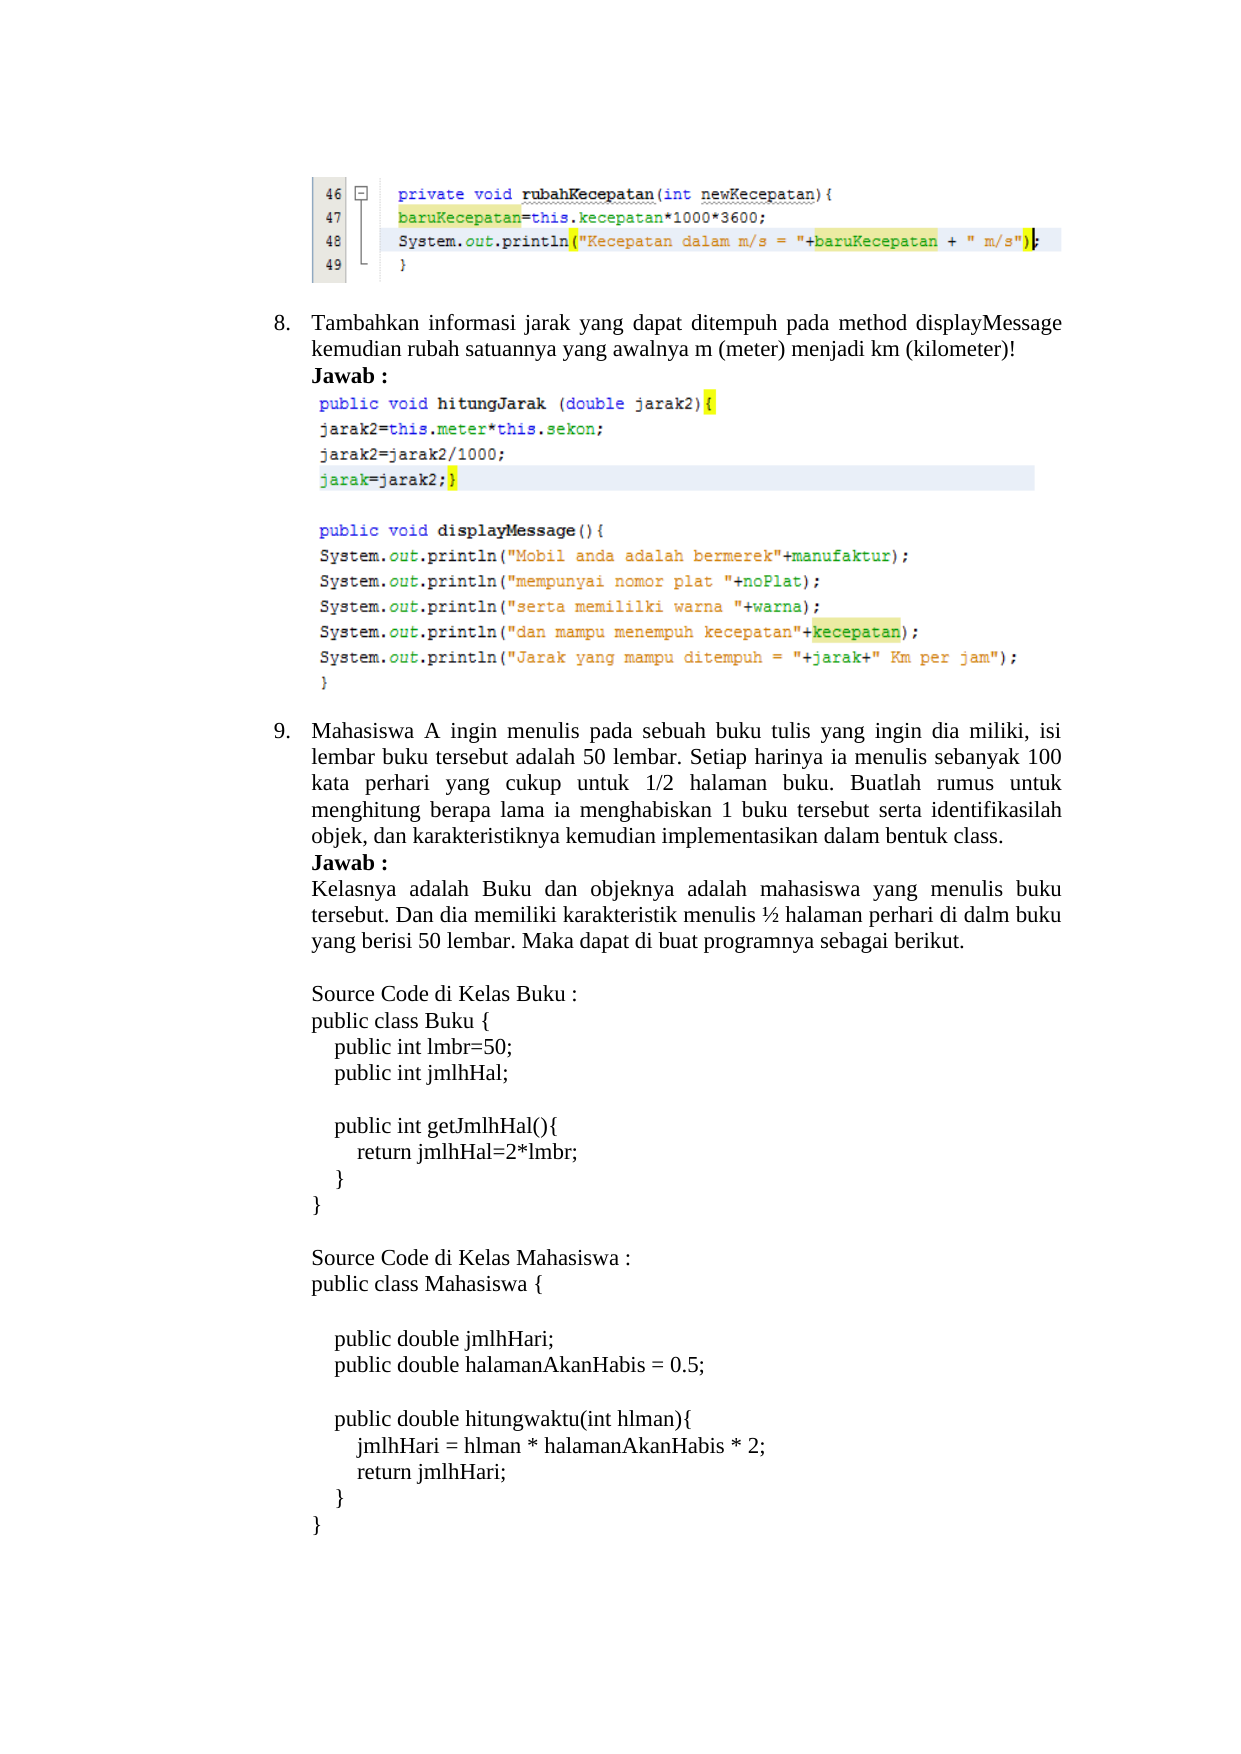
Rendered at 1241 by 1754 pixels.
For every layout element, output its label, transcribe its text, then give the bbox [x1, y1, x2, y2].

list } [311, 1511, 1063, 1537]
list } [311, 1191, 1063, 1217]
list Jawab : [311, 848, 1063, 875]
list Source Code di Kelas Mahasiswa : [311, 1244, 1063, 1270]
list } [311, 1165, 1063, 1191]
list public int getJmlhHal(){ [311, 1112, 1063, 1138]
list } [311, 1484, 1063, 1511]
picture [311, 388, 1035, 691]
list public class Buku { [311, 1007, 1063, 1033]
list public int lmbr=50; [311, 1033, 1063, 1059]
list public class Mahasiswa { [311, 1270, 1063, 1297]
list public double jmlhHari; [311, 1324, 1063, 1351]
list public double hitungwaktu(int hlman){ [311, 1405, 1063, 1432]
list Jawab : [311, 362, 1063, 388]
list public int jmlhHal; [311, 1059, 1063, 1086]
list Kelasnya adalah Buku dan objeknya adalah mahasiswa yang menulis buku tersebut. Dan dia memiliki karakteristik menulis ½ halaman perhari di dalm buku yang berisi 50 lembar. Maka dapat di buat programnya sebagai berikut. [311, 875, 1063, 954]
list Mahasiswa A ingin menulis pada sebuah buku tulis yang ingin dia miliki, isi lembar buku tersebut adalah 50 lembar. Setiap harinya ia menulis sebanyak 100 kata perhari yang cukup untuk 1/2 halaman buku. Buatlah rumus untuk menghitung berapa lama ia menghabiskan 1 buku tersebut serta identifikasilah objek, dan karakteristiknya kemudian implementasikan dalam bentuk class. [274, 717, 1063, 848]
picture [311, 177, 1062, 283]
list Source Code di Kelas Buku : [311, 980, 1063, 1007]
list Tambahkan informasi jarak yang dapat ditempuh pada method displayMessage kemudian rubah satuannya yang awalnya m (meter) menjadi km (kilometer)! [274, 309, 1063, 362]
list public double halamanAkanHabis = 0.5; [311, 1351, 1063, 1377]
list jmlhHari = hlman * halamanAkanHabis * 2; [311, 1432, 1063, 1458]
list return jmlhHal=2*lmbr; [311, 1138, 1063, 1165]
list return jmlhHari; [311, 1458, 1063, 1484]
